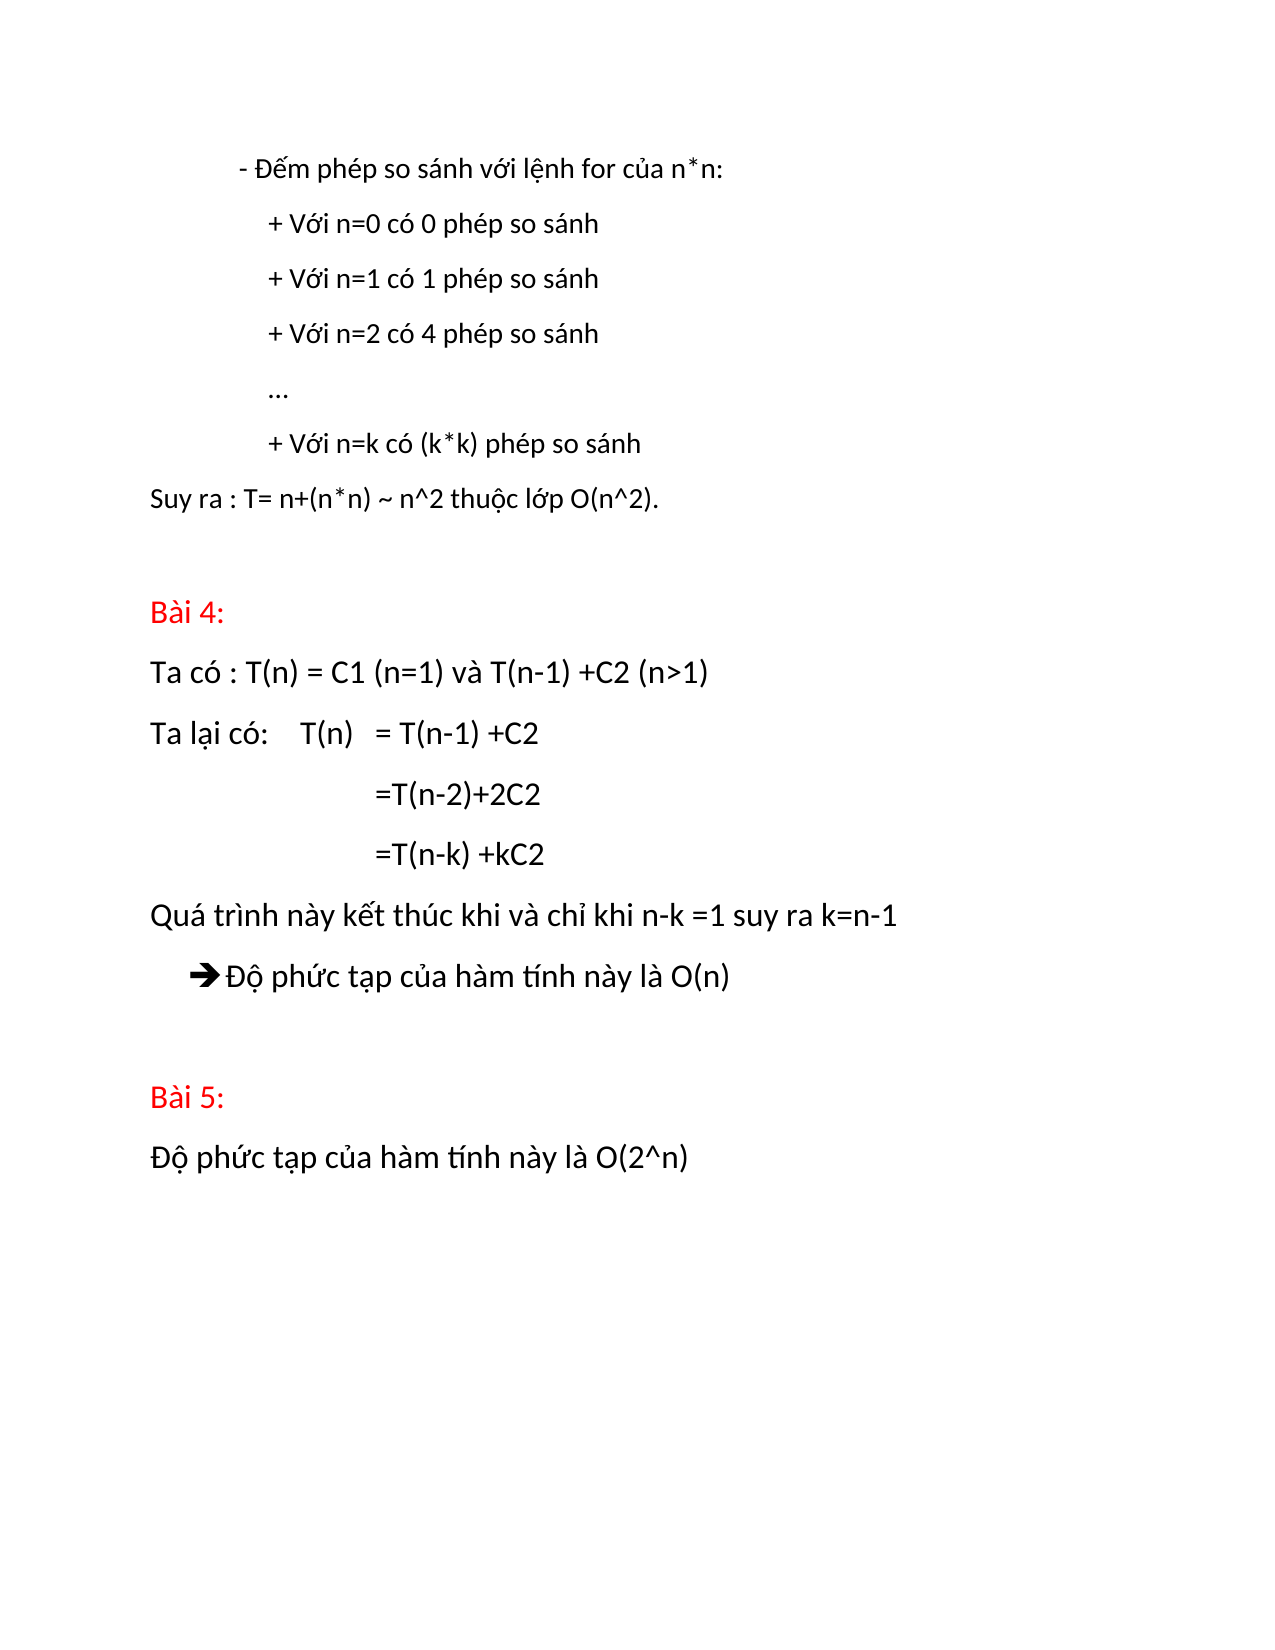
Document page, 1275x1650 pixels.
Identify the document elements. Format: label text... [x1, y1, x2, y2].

text + Với n=k có (k*k) phép so sánh [150, 426, 1125, 461]
text … [150, 370, 1125, 406]
text + Với n=2 có 4 phép so sánh [150, 315, 1125, 351]
text Quá trình này kết thúc khi và chỉ khi n-k =1 suy ra k=n-1 [150, 894, 1125, 935]
list Độ phức tạp của hàm tính này là O(n) [187, 954, 1125, 995]
text Bài 5: [150, 1076, 1125, 1117]
text =T(n-k) +kC2 [150, 833, 1125, 874]
text Ta lại có: T(n) = T(n-1) +C2 [150, 712, 1125, 753]
text Suy ra : T= n+(n*n) ~ n^2 thuộc lớp O(n^2). [150, 481, 1125, 516]
text Bài 4: [150, 591, 1125, 632]
text + Với n=0 có 0 phép so sánh [150, 205, 1125, 241]
text - Đếm phép so sánh với lệnh for của n*n: [150, 150, 1125, 186]
text Ta có : T(n) = C1 (n=1) và T(n-1) +C2 (n>1) [150, 651, 1125, 692]
text + Với n=1 có 1 phép so sánh [150, 260, 1125, 296]
text =T(n-2)+2C2 [150, 773, 1125, 813]
text Độ phức tạp của hàm tính này là O(2^n) [150, 1136, 1125, 1177]
